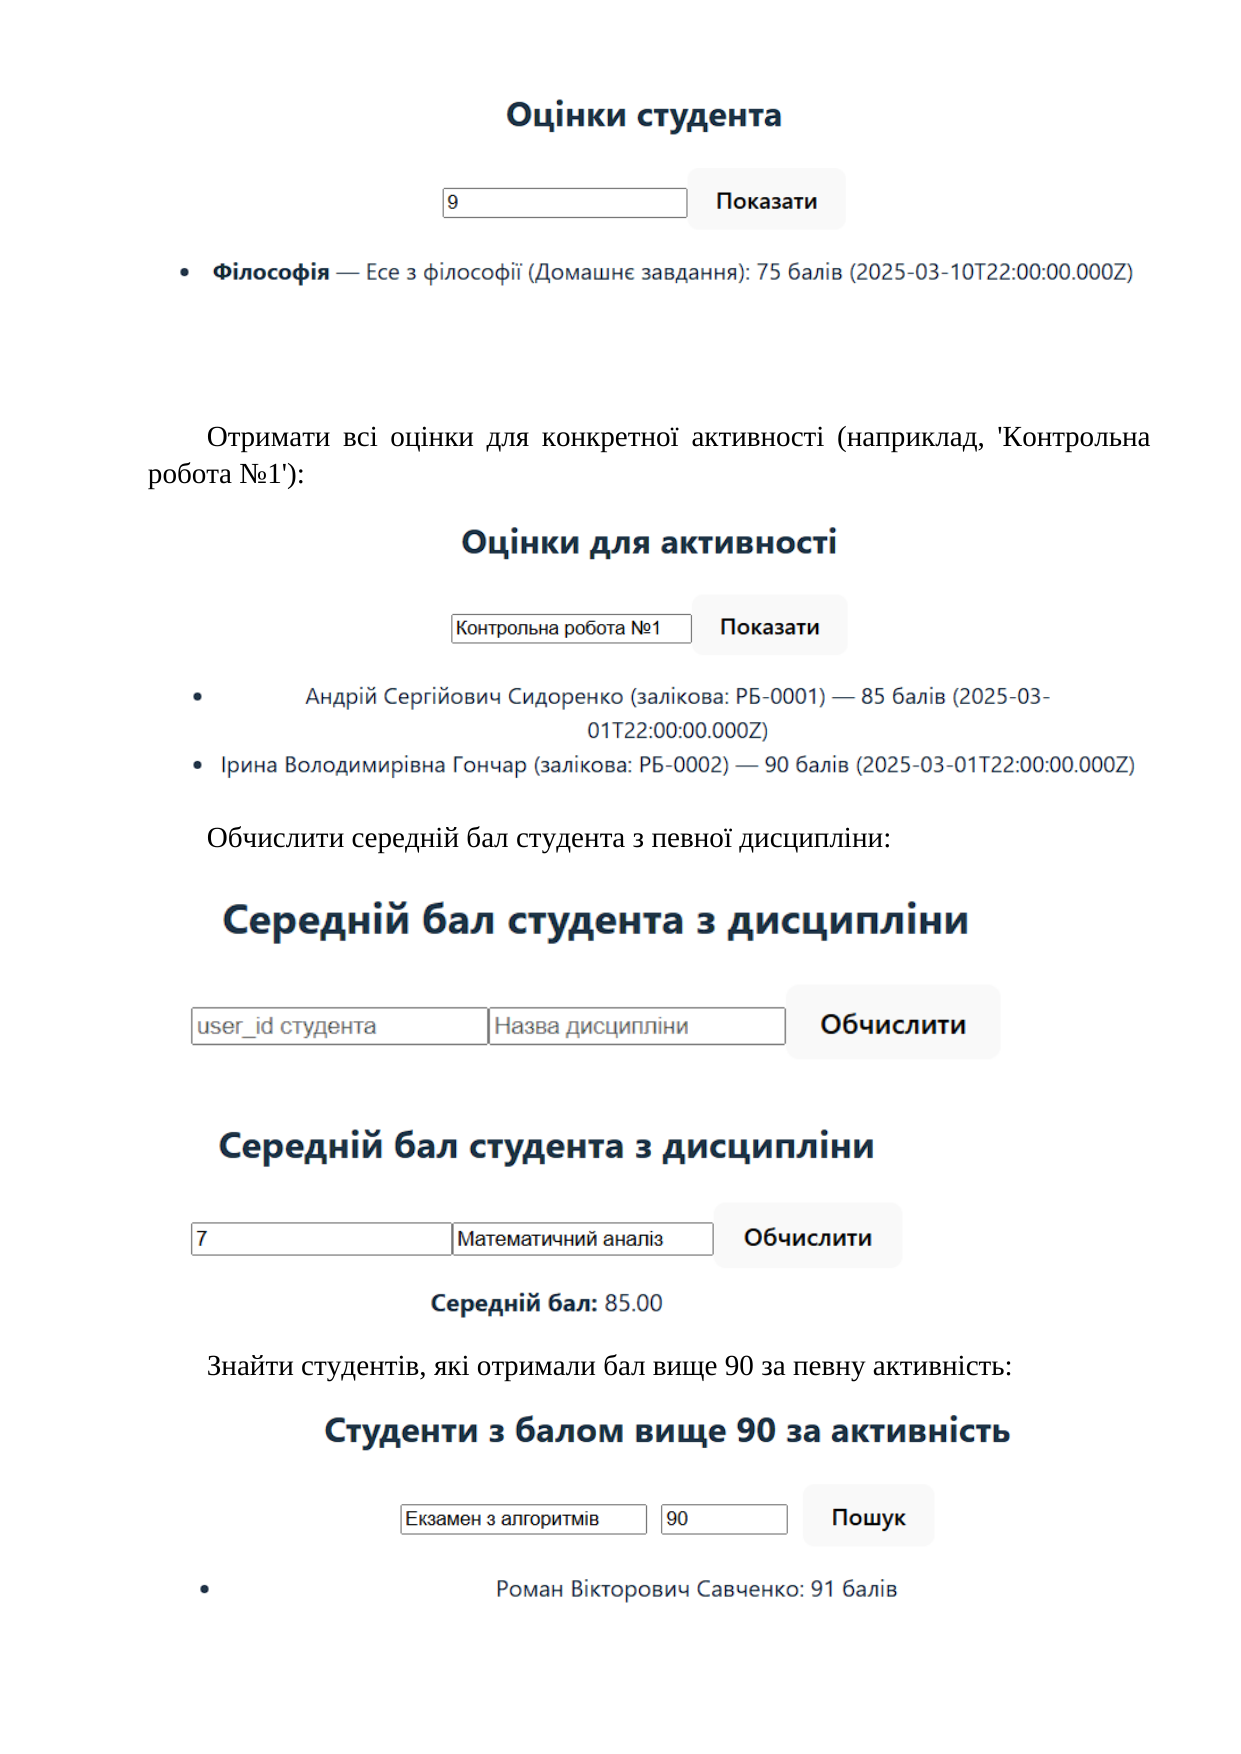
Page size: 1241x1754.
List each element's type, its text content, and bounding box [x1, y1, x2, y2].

picture [147, 508, 1152, 802]
picture [147, 88, 1152, 296]
text Знайти студентів, які отримали бал вище 90 за певну активність: [148, 1348, 1152, 1382]
picture [147, 1401, 1152, 1619]
picture [58, 872, 1063, 1082]
text Отримати всі оцінки для конкретної активності (наприклад, 'Контрольна робота №1'): [148, 419, 1152, 489]
text Обчислити середній бал студента з певної дисципліни: [148, 820, 1152, 854]
picture [58, 1100, 1063, 1330]
